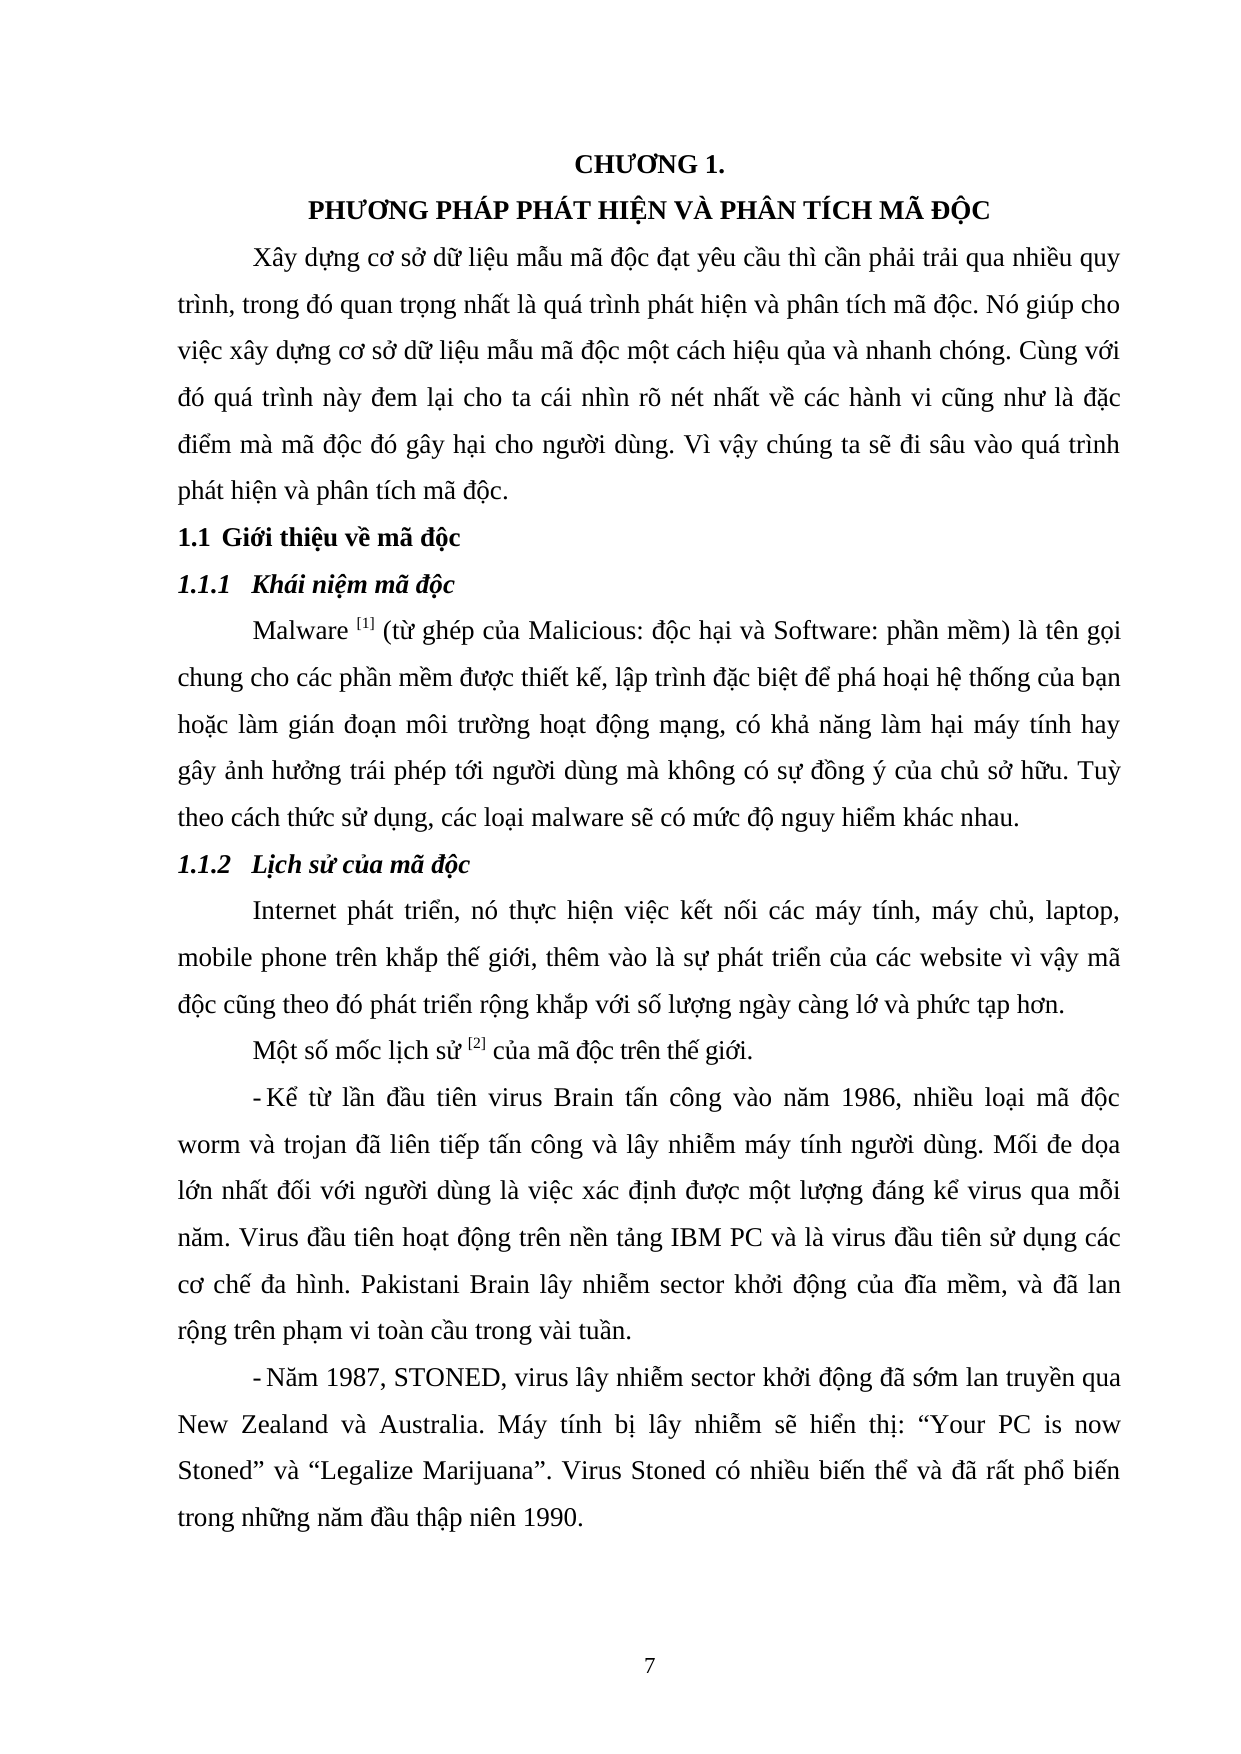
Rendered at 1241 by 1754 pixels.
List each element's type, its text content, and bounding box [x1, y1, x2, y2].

subtitle Giới thiệu về mã độc [177, 521, 1122, 552]
subtitle CHƯƠNG 1. [177, 148, 1122, 179]
text Xây dựng cơ sở dữ liệu mẫu mã độc đạt yêu cầu thì cần phải trải qua nhiều quy trình, trong đó quan trọng nhất là quá trình phát hiện và phân tích mã độc. Nó giúp cho việc xây dựng cơ sở dữ liệu mẫu mã độc một cách hiệu qủa và nhanh chóng. Cùng với đó quá trình này đem lại cho ta cái nhìn rõ nét nhất về các hành vi cũng như là đặc điểm mà mã độc đó gây hại cho người dùng. Vì vậy chúng ta sẽ đi sâu vào quá trình phát hiện và phân tích mã độc. [177, 241, 1122, 506]
list Lịch sử của mã độc [177, 848, 1122, 879]
text Malware [1] (từ ghép của Malicious: độc hại và Software: phần mềm) là tên gọi chung cho các phần mềm được thiết kế, lập trình đặc biệt để phá hoại hệ thống của bạn hoặc làm gián đoạn môi trường hoạt động mạng, có khả năng làm hại máy tính hay gây ảnh hưởng trái phép tới người dùng mà không có sự đồng ý của chủ sở hữu. Tuỳ theo cách thức sử dụng, các loại malware sẽ có mức độ nguy hiểm khác nhau. [177, 614, 1122, 832]
list Năm 1987, STONED, virus lây nhiễm sector khởi động đã sớm lan truyền qua New Zealand và Australia. Máy tính bị lây nhiễm sẽ hiển thị: “Your PC is now Stoned” và “Legalize Marijuana”. Virus Stoned có nhiều biến thể và đã rất phổ biến trong những năm đầu thập niên 1990. [177, 1361, 1122, 1532]
list Khái niệm mã độc [177, 568, 1122, 599]
subtitle PHƯƠNG PHÁP PHÁT HIỆN VÀ PHÂN TÍCH MÃ ĐỘC [177, 194, 1122, 226]
text Internet phát triển, nó thực hiện việc kết nối các máy tính, máy chủ, laptop, mobile phone trên khắp thế giới, thêm vào là sự phát triển của các website vì vậy mã độc cũng theo đó phát triển rộng khắp với số lượng ngày càng lớ và phức tạp hơn. [177, 894, 1122, 1019]
list Kể từ lần đầu tiên virus Brain tấn công vào năm 1986, nhiều loại mã độc worm và trojan đã liên tiếp tấn công và lây nhiễm máy tính người dùng. Mối đe dọa lớn nhất đối với người dùng là việc xác định được một lượng đáng kể virus qua mỗi năm. Virus đầu tiên hoạt động trên nền tảng IBM PC và là virus đầu tiên sử dụng các cơ chế đa hình. Pakistani Brain lây nhiễm sector khởi động của đĩa mềm, và đã lan rộng trên phạm vi toàn cầu trong vài tuần. [177, 1081, 1122, 1346]
text Một số mốc lịch sử [2] của mã độc trên thế giới. [177, 1034, 1122, 1066]
